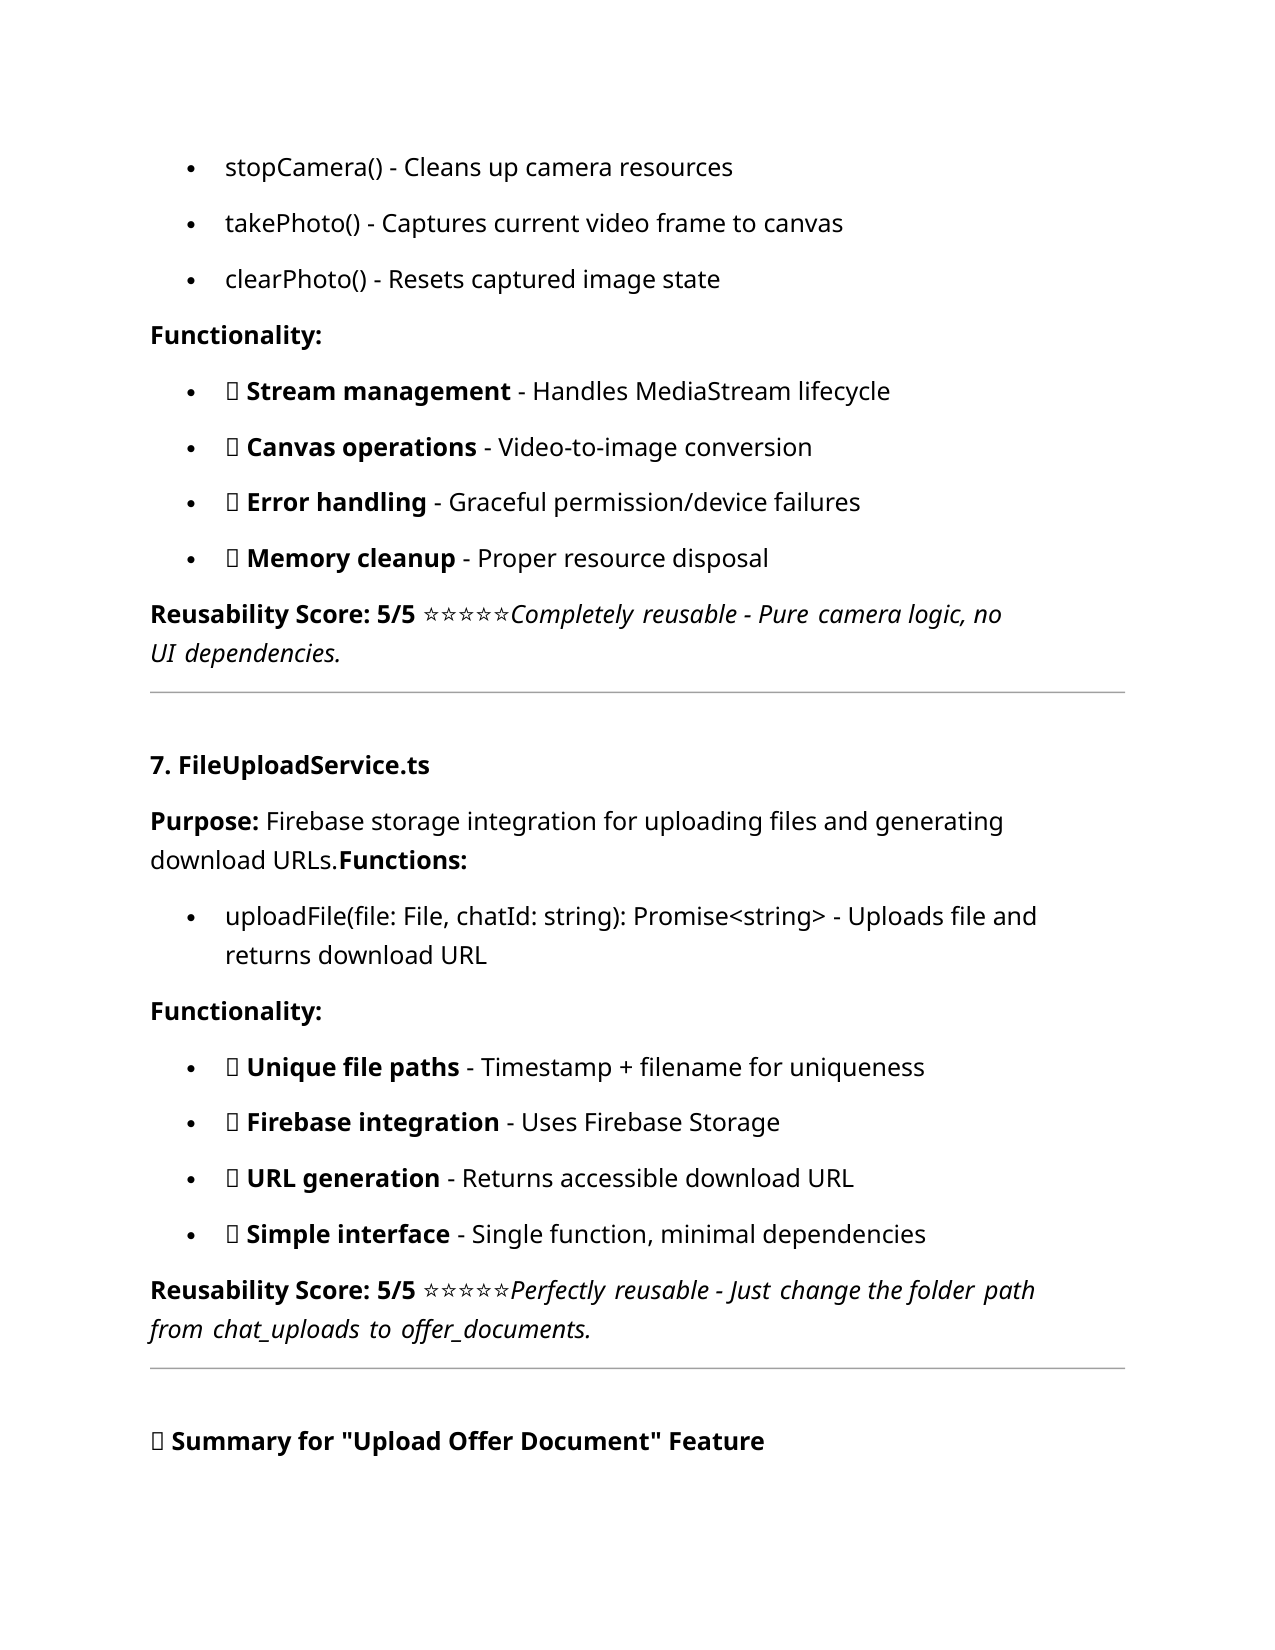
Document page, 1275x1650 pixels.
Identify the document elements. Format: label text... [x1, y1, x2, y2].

text Reusability Score: 5/5 ⭐⭐⭐⭐⭐Perfectly reusable - Just change the folder path from chat_uploads to offer_documents. [150, 1272, 1125, 1346]
text Reusability Score: 5/5 ⭐⭐⭐⭐⭐Completely reusable - Pure camera logic, no UI dependencies. [150, 597, 1125, 670]
text Functionality: [150, 317, 1125, 352]
list ✅ Unique file paths - Timestamp + filename for uniqueness [187, 1049, 1125, 1083]
list ✅ Memory cleanup - Proper resource disposal [187, 541, 1125, 575]
list ✅ Canvas operations - Video-to-image conversion [187, 429, 1125, 463]
text 🎯 Summary for "Upload Offer Document" Feature [150, 1423, 1125, 1457]
list ✅ URL generation - Returns accessible download URL [187, 1161, 1125, 1195]
text 7. FileUploadService.ts [150, 747, 1125, 782]
list ✅ Simple interface - Single function, minimal dependencies [187, 1217, 1125, 1251]
list clearPhoto() - Resets captured image state [187, 262, 1125, 296]
text Purpose: Firebase storage integration for uploading files and generating download URLs.Functions: [150, 803, 1125, 877]
list ✅ Error handling - Graceful permission/device failures [187, 485, 1125, 519]
text Functionality: [150, 993, 1125, 1027]
list ✅ Stream management - Handles MediaStream lifecycle [187, 373, 1125, 407]
list stopCamera() - Cleans up camera resources [187, 150, 1125, 184]
list uploadFile(file: File, chatId: string): Promise<string> - Uploads file and returns download URL [187, 898, 1125, 972]
list ✅ Firebase integration - Uses Firebase Storage [187, 1105, 1125, 1139]
list takePhoto() - Captures current video frame to canvas [187, 206, 1125, 240]
